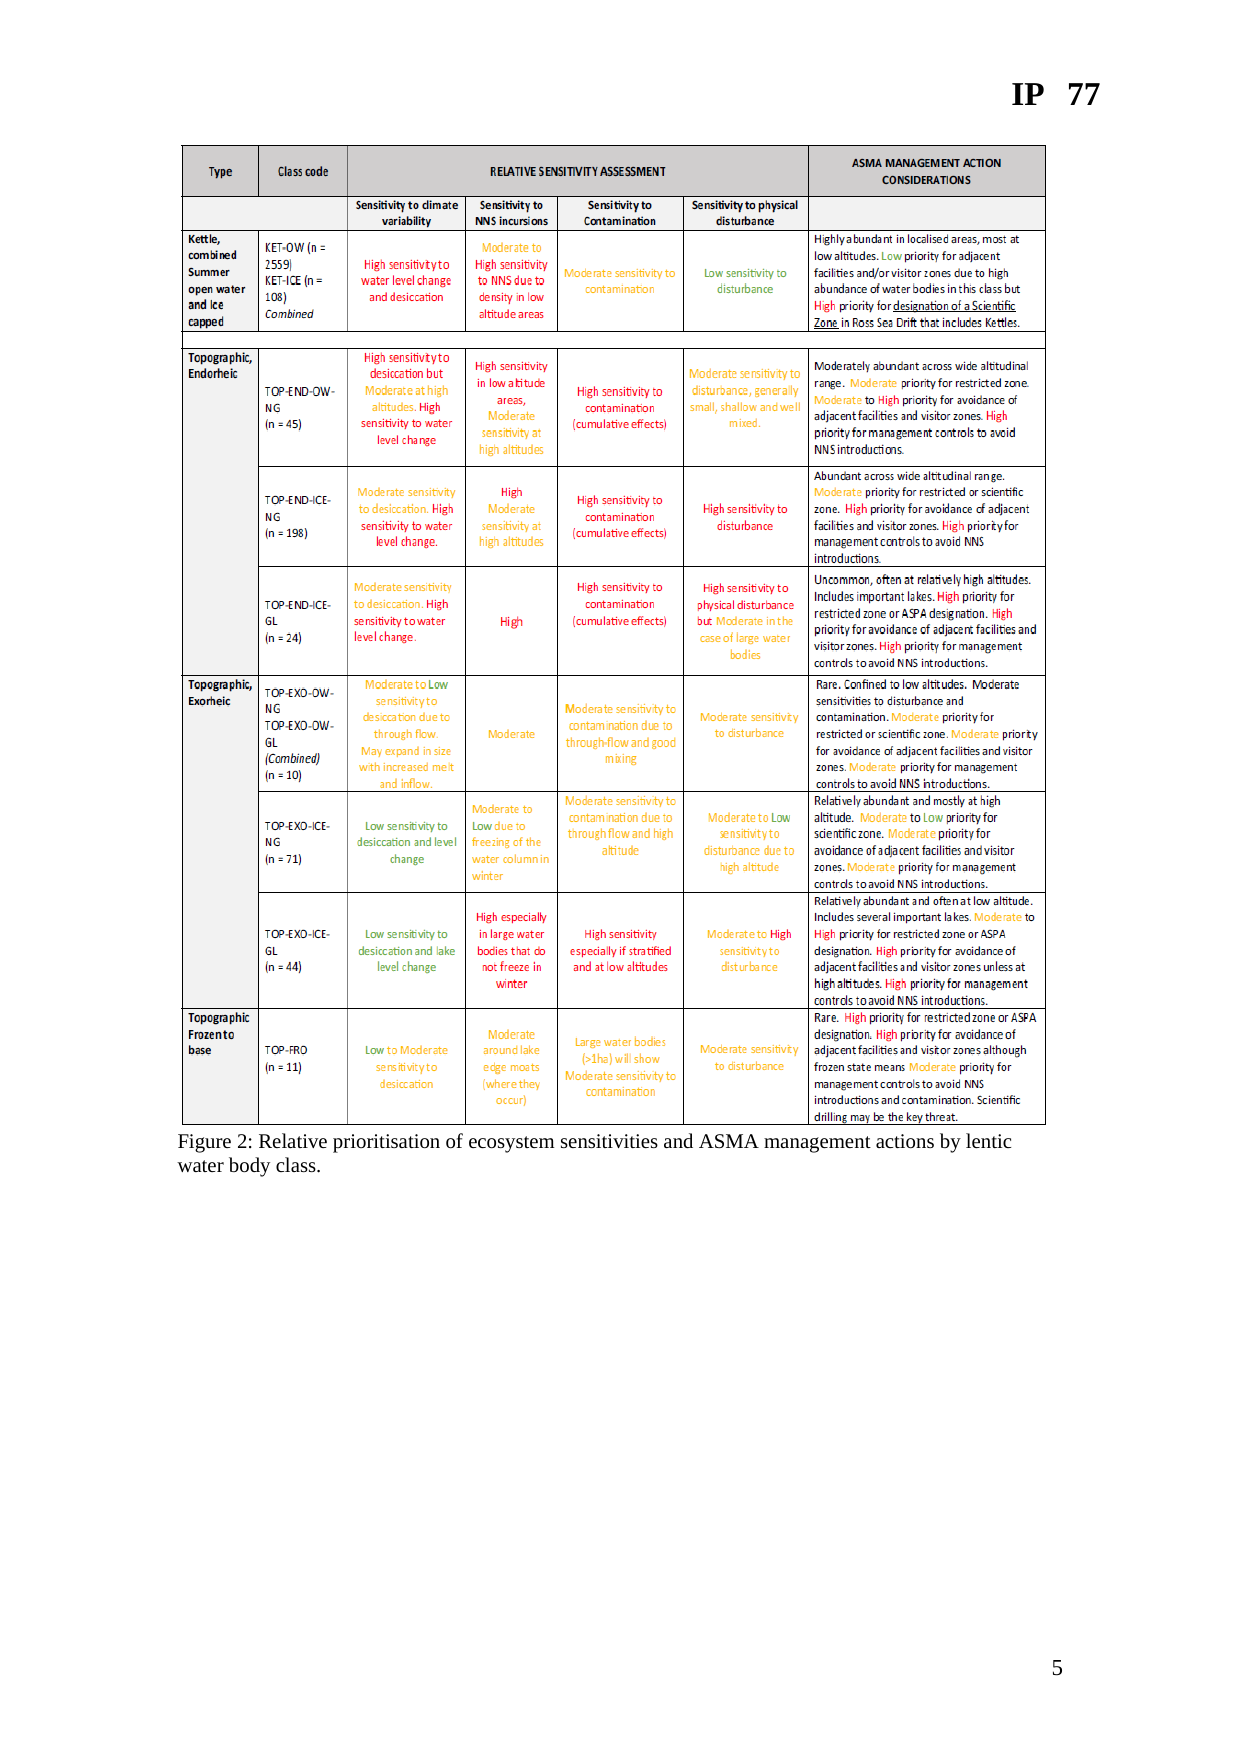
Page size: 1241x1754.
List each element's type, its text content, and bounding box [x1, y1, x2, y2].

text Figure 2: Relative prioritisation of ecosystem sensitivities and ASMA management actions by lentic water body class. [177, 1129, 1063, 1177]
picture [177, 138, 1050, 1129]
